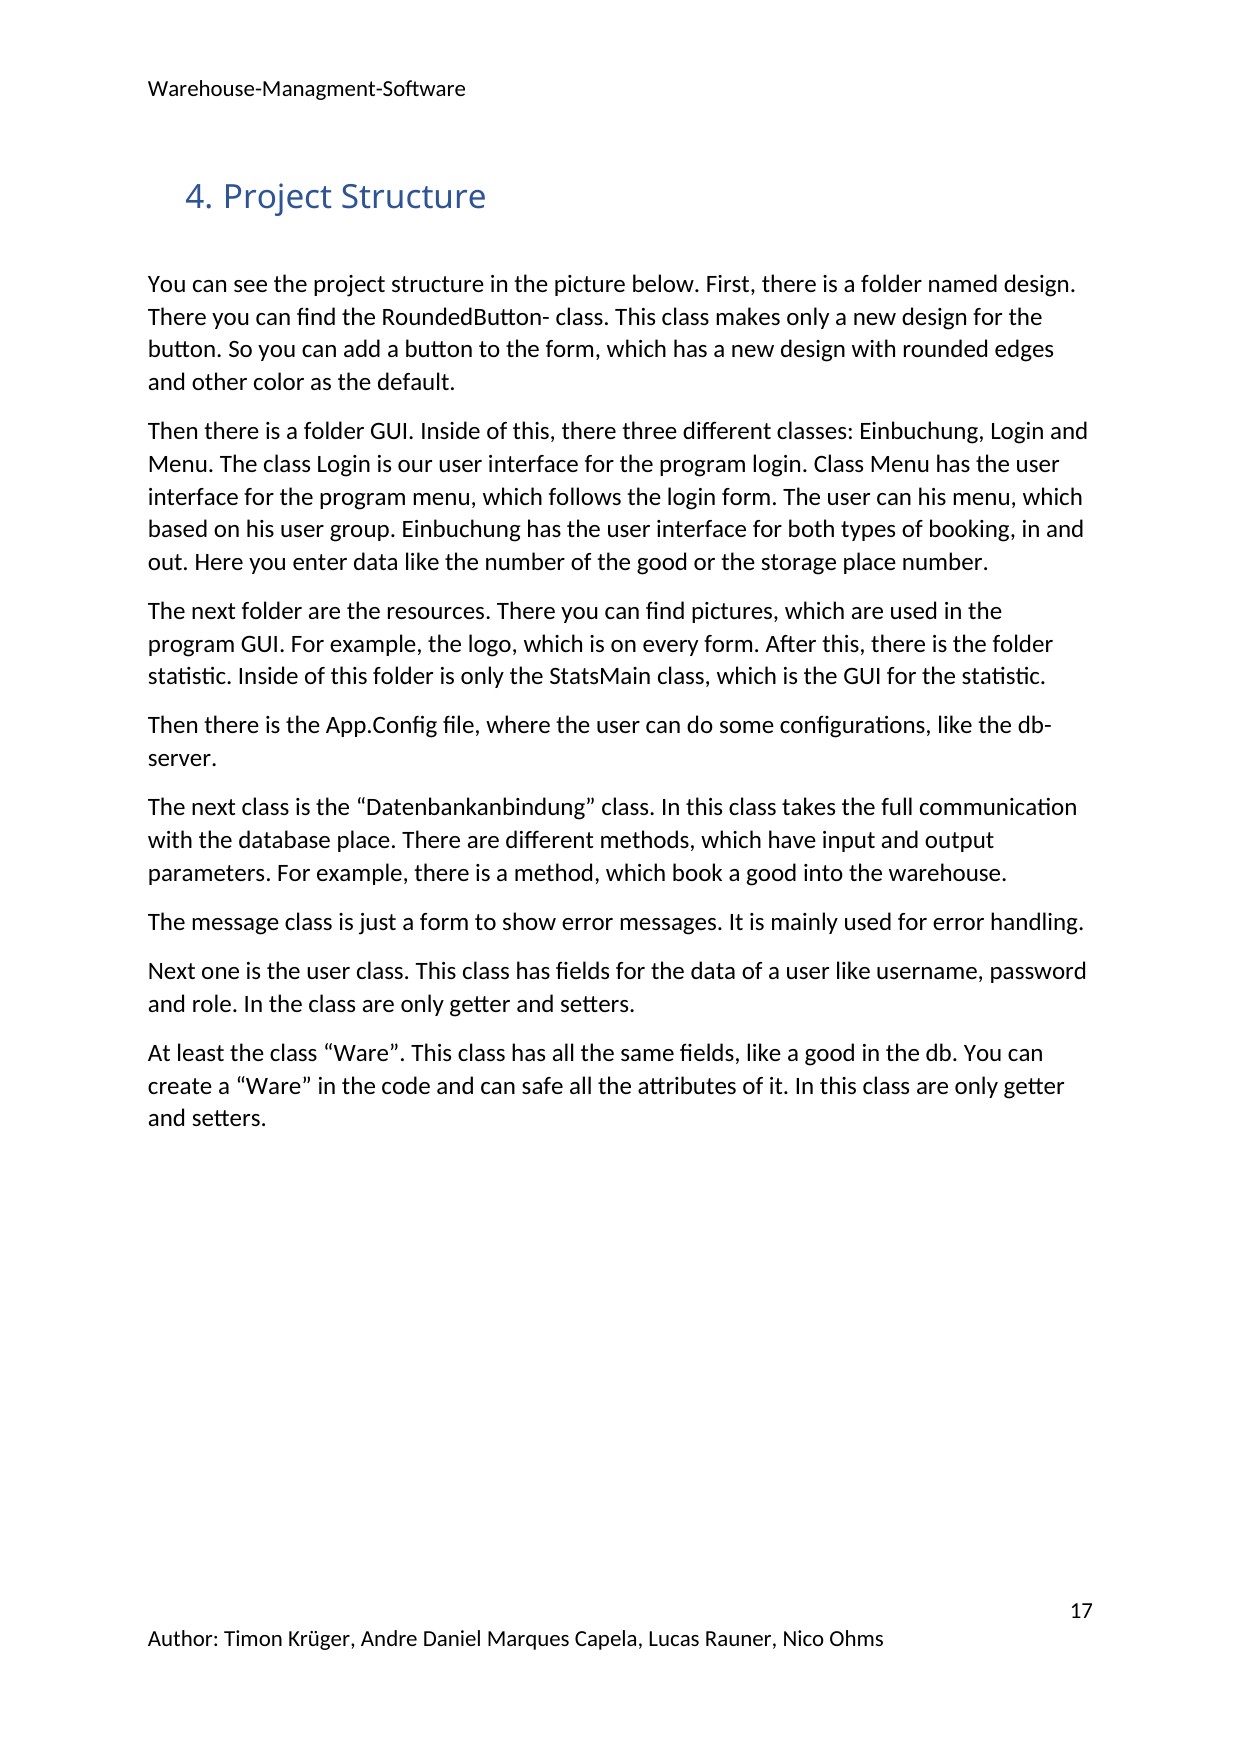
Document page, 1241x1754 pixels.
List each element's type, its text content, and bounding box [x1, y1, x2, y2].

text You can see the project structure in the picture below. First, there is a folder named design. There you can find the RoundedButton- class. This class makes only a new design for the button. So you can add a button to the form, which has a new design with rounded edges and other color as the default. [148, 268, 1093, 397]
text The next class is the “Datenbankanbindung” class. In this class takes the full communication with the database place. There are different methods, which have input and output parameters. For example, there is a method, which book a good into the warehouse. [148, 792, 1093, 887]
text The message class is just a form to show error messages. It is mainly used for error handling. [148, 906, 1093, 937]
text At least the class “Ware”. This class has all the same fields, like a good in the db. You can create a “Ware” in the code and can safe all the attributes of it. In this class are only getter and setters. [148, 1037, 1093, 1133]
text The next folder are the resources. There you can find pictures, which are used in the program GUI. For example, the logo, which is on every form. After this, there is the folder statistic. Inside of this folder is only the StatsMain class, which is the GUI for the statistic. [148, 595, 1093, 691]
text Then there is a folder GUI. Inside of this, there three different classes: Einbuchung, Login and Menu. The class Login is our user interface for the program login. Class Menu has the user interface for the program menu, which follows the login form. The user can his menu, which based on his user group. Einbuchung has the user interface for both types of booking, in and out. Here you enter data like the number of the good or the storage place number. [148, 416, 1093, 576]
text Next one is the user class. This class has fields for the data of a user like username, password and role. In the class are only getter and setters. [148, 955, 1093, 1018]
text Then there is the App.Config file, where the user can do some configurations, like the db-server. [148, 710, 1093, 773]
subtitle Project Structure [185, 173, 1093, 218]
